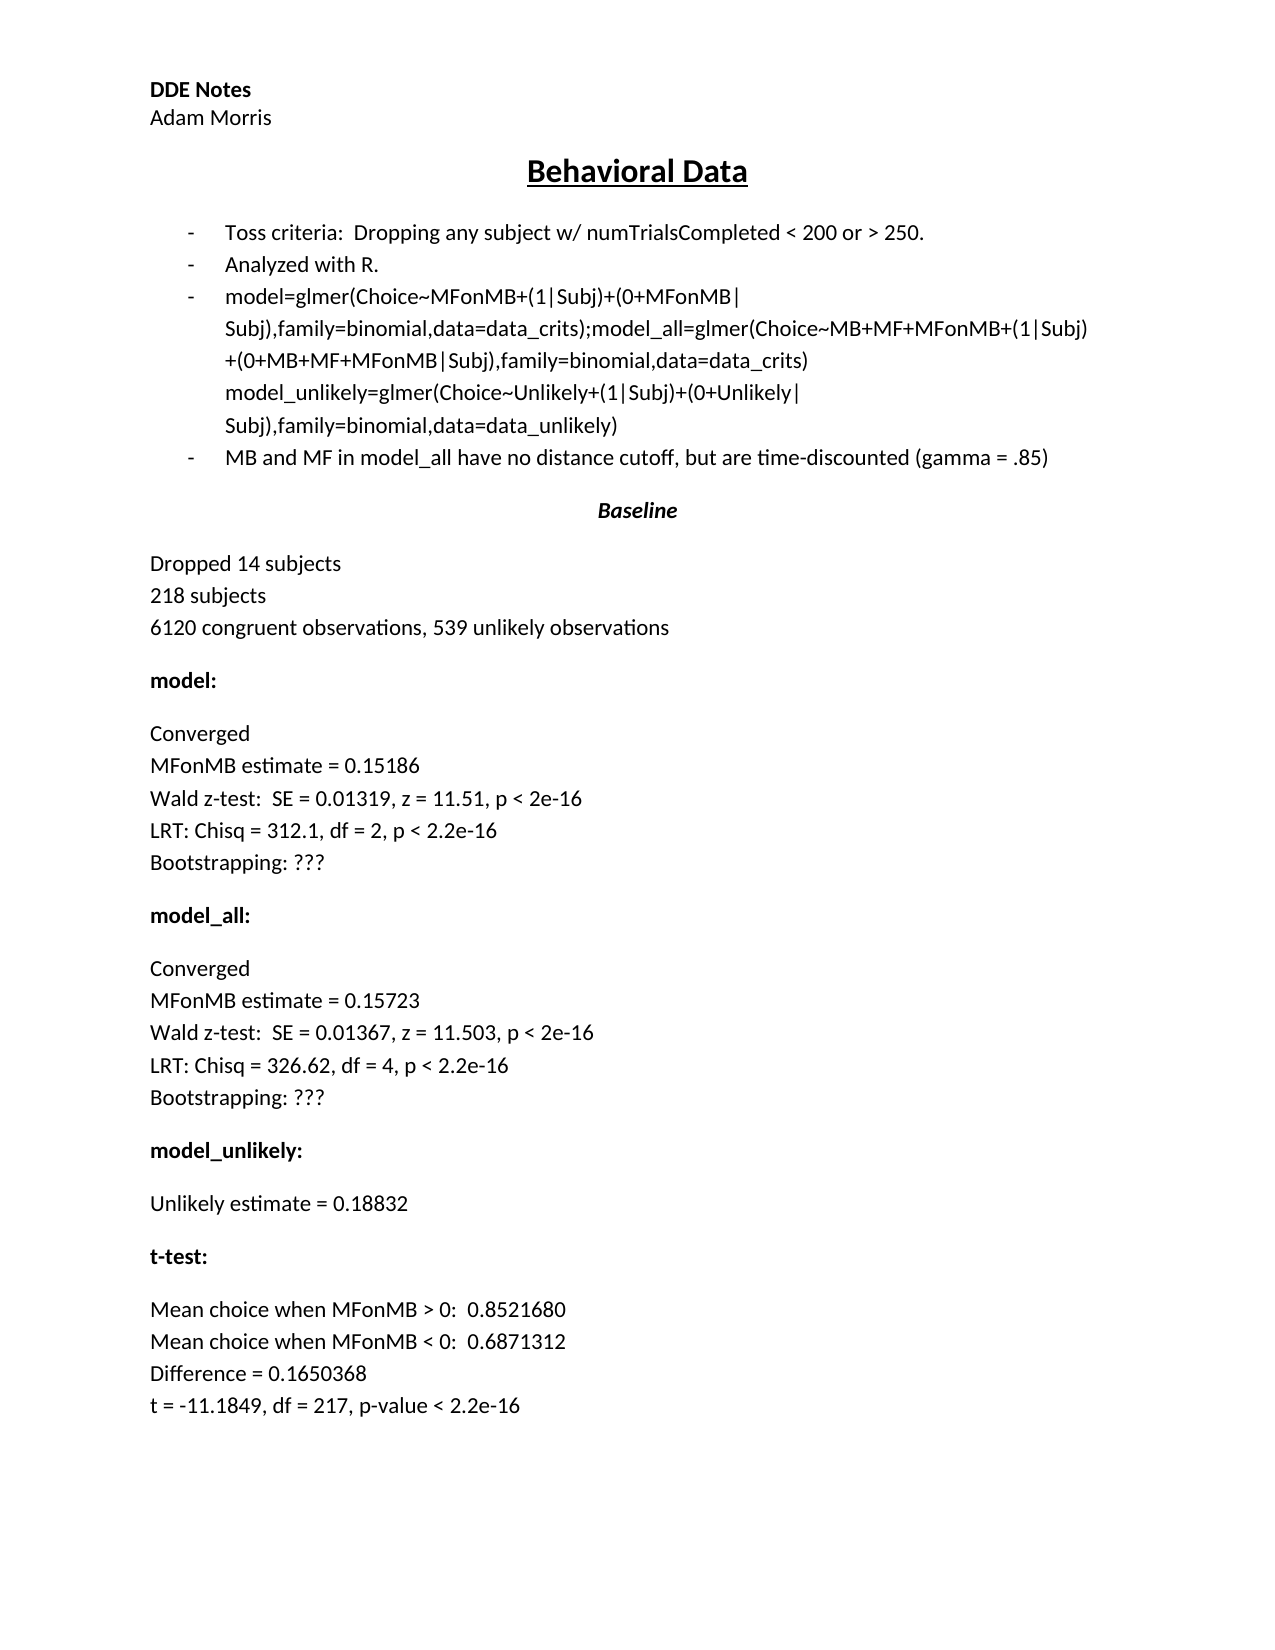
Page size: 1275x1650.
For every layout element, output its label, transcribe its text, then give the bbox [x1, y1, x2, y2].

text Baseline [150, 496, 1125, 524]
text model_unlikely: [150, 1136, 1125, 1164]
list model=glmer(Choice~MFonMB+(1|Subj)+(0+MFonMB|Subj),family=binomial,data=data_crits);model_all=glmer(Choice~MB+MF+MFonMB+(1|Subj)+(0+MB+MF+MFonMB|Subj),family=binomial,data=data_crits) model_unlikely=glmer(Choice~Unlikely+(1|Subj)+(0+Unlikely|Subj),family=binomial,data=data_unlikely) [187, 282, 1125, 439]
text Converged MFonMB estimate = 0.15186 Wald z-test: SE = 0.01319, z = 11.51, p < 2e-16 LRT: Chisq = 312.1, df = 2, p < 2.2e-16 Bootstrapping: ??? [150, 719, 1125, 876]
text model_all: [150, 901, 1125, 929]
list Analyzed with R. [187, 250, 1125, 278]
text Mean choice when MFonMB > 0: 0.8521680 Mean choice when MFonMB < 0: 0.6871312 Difference = 0.1650368 t = -11.1849, df = 217, p-value < 2.2e-16 [150, 1295, 1125, 1419]
text t-test: [150, 1242, 1125, 1270]
text Converged MFonMB estimate = 0.15723 Wald z-test: SE = 0.01367, z = 11.503, p < 2e-16 LRT: Chisq = 326.62, df = 4, p < 2.2e-16 Bootstrapping: ??? [150, 954, 1125, 1111]
list Toss criteria: Dropping any subject w/ numTrialsCompleted < 200 or > 250. [187, 218, 1125, 246]
text model: [150, 666, 1125, 694]
text Unlikely estimate = 0.18832 [150, 1189, 1125, 1217]
list MB and MF in model_all have no distance cutoff, but are time-discounted (gamma = .85) [187, 443, 1125, 471]
text Dropped 14 subjects 218 subjects 6120 congruent observations, 539 unlikely observations [150, 549, 1125, 641]
text Behavioral Data [150, 150, 1125, 191]
